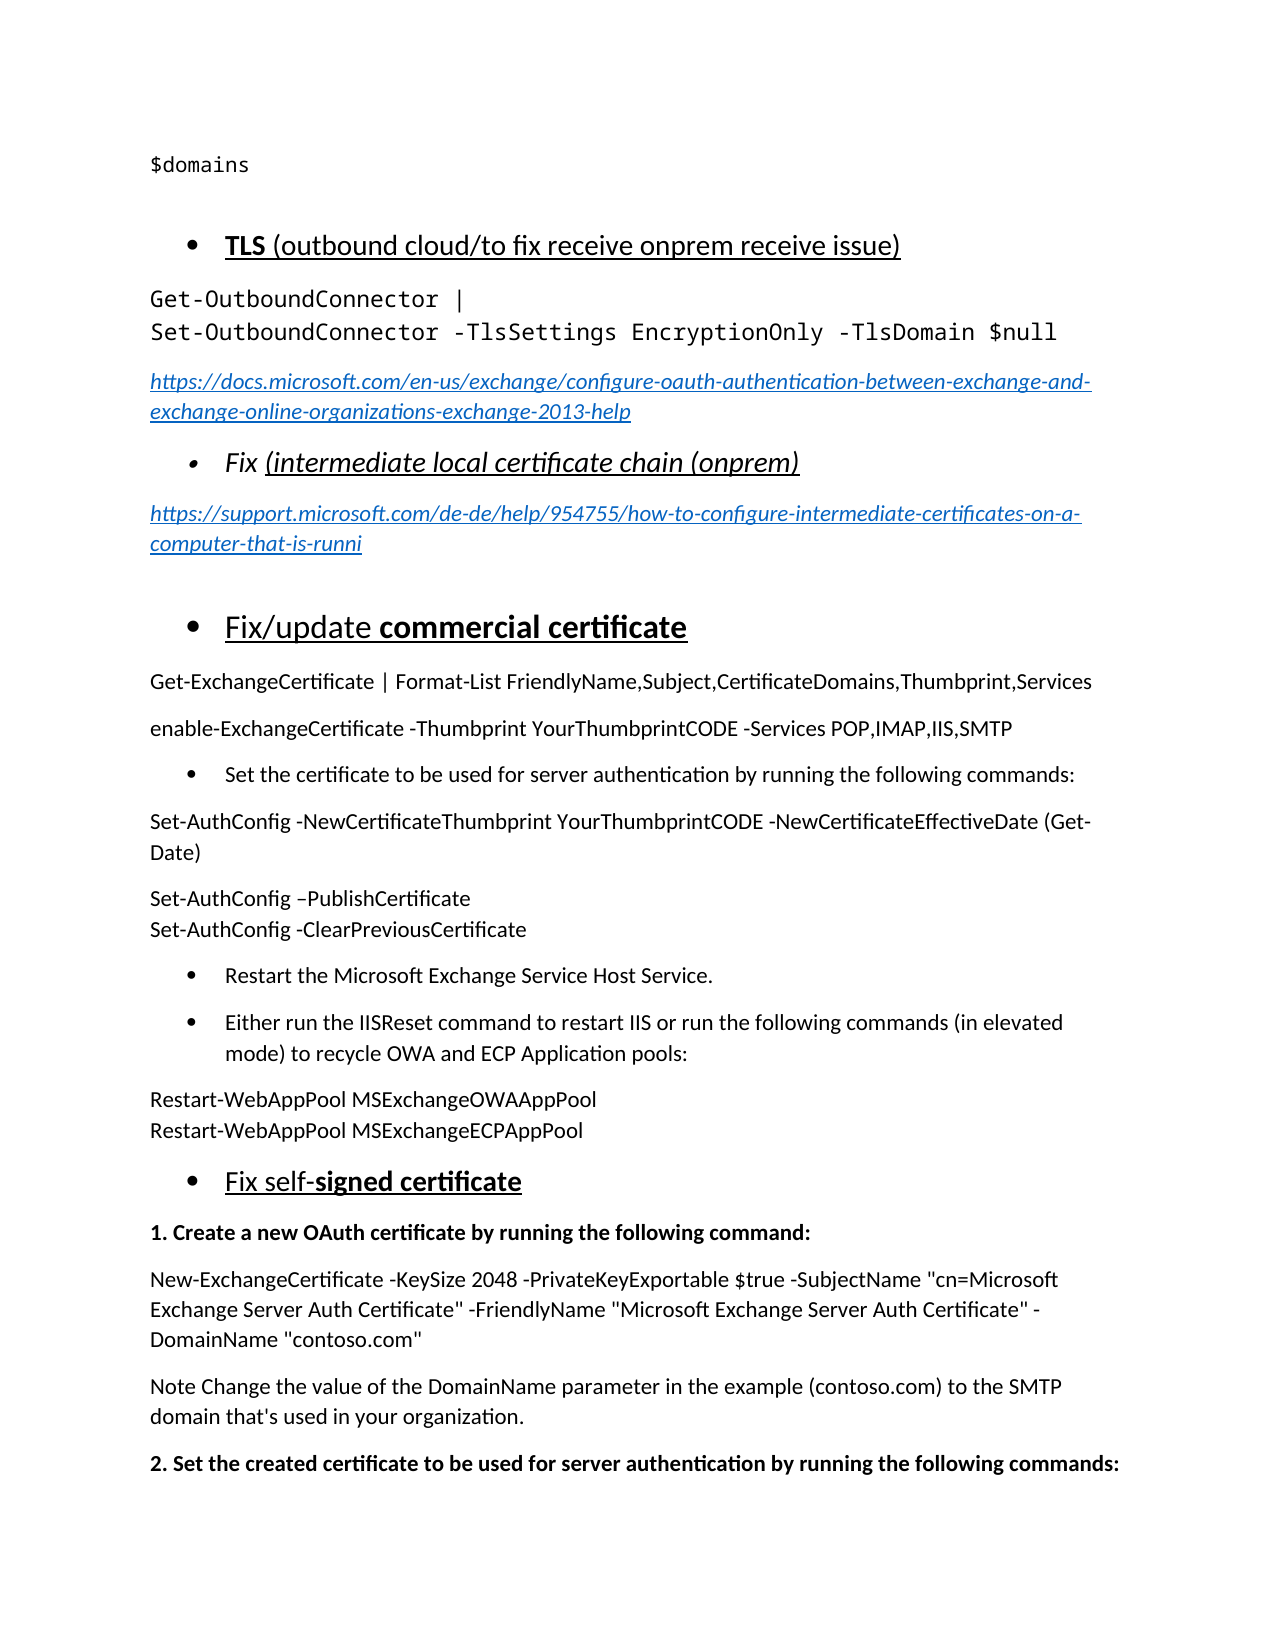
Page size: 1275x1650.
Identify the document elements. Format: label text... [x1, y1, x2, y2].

text enable-ExchangeCertificate -Thumbprint YourThumbprintCODE -Services POP,IMAP,IIS,SMTP [150, 714, 1125, 742]
list TLS (outbound cloud/to fix receive onprem receive issue) [187, 227, 1125, 263]
text Restart-WebAppPool MSExchangeOWAAppPool Restart-WebAppPool MSExchangeECPAppPool [150, 1086, 1125, 1144]
text Set-AuthConfig –PublishCertificate Set-AuthConfig -ClearPreviousCertificate [150, 884, 1125, 943]
text Get-ExchangeCertificate | Format-List FriendlyName,Subject,CertificateDomains,Thumbprint,Services [150, 667, 1125, 695]
text Get-OutboundConnector | Set-OutboundConnector -TlsSettings EncryptionOnly -TlsDomain $null [150, 283, 1125, 348]
text New-ExchangeCertificate -KeySize 2048 -PrivateKeyExportable $true -SubjectName "cn=Microsoft Exchange Server Auth Certificate" -FriendlyName "Microsoft Exchange Server Auth Certificate" -DomainName "contoso.com" [150, 1265, 1125, 1353]
text 2. Set the created certificate to be used for server authentication by running the following commands: [150, 1449, 1125, 1477]
text Set-AuthConfig -NewCertificateThumbprint YourThumbprintCODE -NewCertificateEffectiveDate (Get-Date) [150, 807, 1125, 866]
list Fix/update commercial certificate [187, 606, 1125, 647]
text Note Change the value of the DomainName parameter in the example (contoso.com) to the SMTP domain that's used in your organization. [150, 1372, 1125, 1430]
list Restart the Microsoft Exchange Service Host Service. [187, 962, 1125, 990]
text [150, 150, 1125, 209]
list Set the certificate to be used for server authentication by running the following commands: [187, 761, 1125, 789]
text 1. Create a new OAuth certificate by running the following command: [150, 1218, 1125, 1246]
list Fix (intermediate local certificate chain (onprem) [187, 444, 1125, 479]
text https://support.microsoft.com/de-de/help/954755/how-to-configure-intermediate-certificates-on-a-computer-that-is-runni [150, 499, 1125, 587]
list Fix self-signed certificate [187, 1163, 1125, 1198]
text https://docs.microsoft.com/en-us/exchange/configure-oauth-authentication-between-exchange-and-exchange-online-organizations-exchange-2013-help [150, 367, 1125, 425]
list Either run the IISReset command to restart IIS or run the following commands (in elevated mode) to recycle OWA and ECP Application pools: [187, 1008, 1125, 1067]
